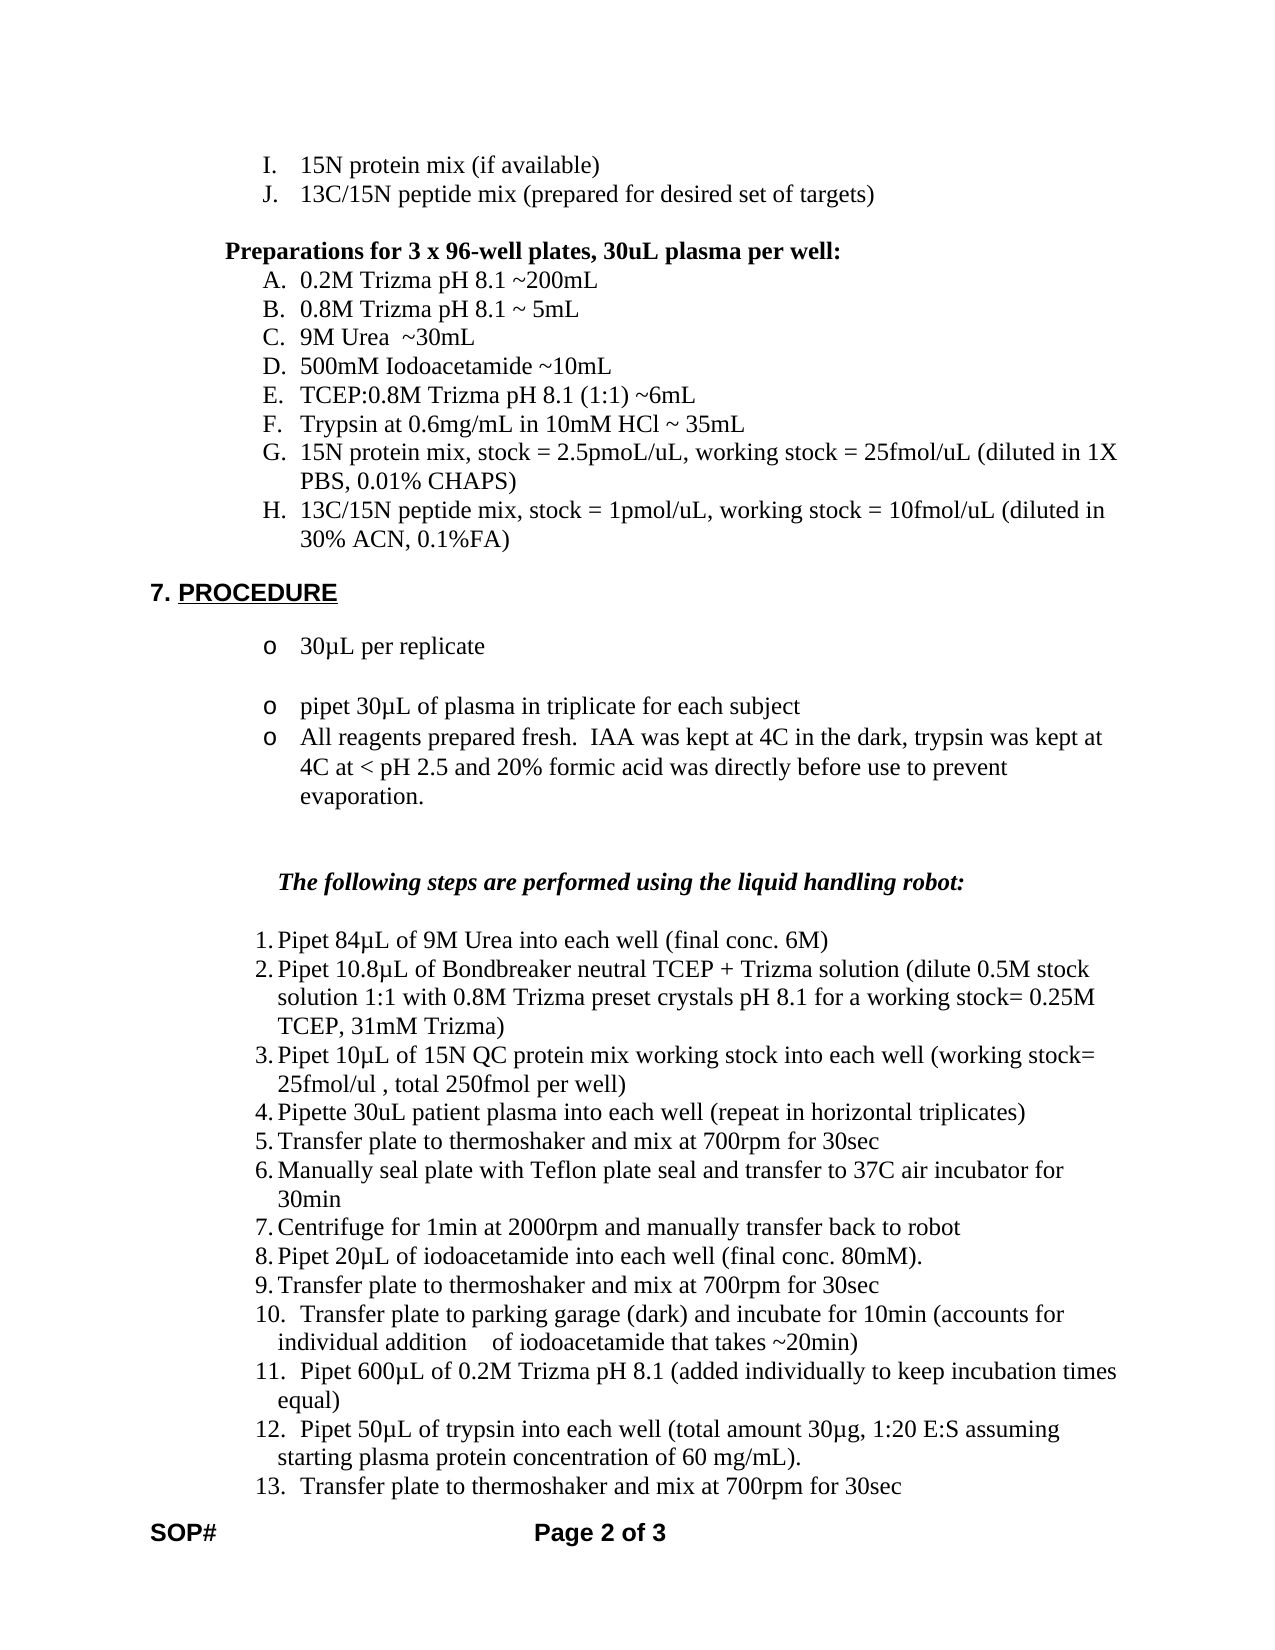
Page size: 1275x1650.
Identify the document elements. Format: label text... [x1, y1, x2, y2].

list 15N protein mix, stock = 2.5pmoL/uL, working stock = 25fmol/uL (diluted in 1X PBS, 0.01% CHAPS) [262, 437, 1125, 495]
list Transfer plate to parking garage (dark) and incubate for 10min (accounts for individual addition of iodoacetamide that takes ~20min) [255, 1299, 1125, 1356]
list 13C/15N peptide mix (prepared for desired set of targets) [262, 179, 1125, 207]
list Transfer plate to thermoshaker and mix at 700rpm for 30sec [255, 1471, 1125, 1500]
list pipet 30µL of plasma in triplicate for each subject [262, 691, 1125, 722]
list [255, 1414, 1125, 1471]
list 15N protein mix (if available) [262, 150, 1125, 179]
list 13C/15N peptide mix, stock = 1pmol/uL, working stock = 10fmol/uL (diluted in 30% ACN, 0.1%FA) [262, 495, 1125, 552]
list 0.2M Trizma pH 8.1 ~200mL [262, 265, 1125, 294]
list Manually seal plate with Teflon plate seal and transfer to 37C air incubator for 30min [255, 1155, 1125, 1212]
list Pipet 10.8µL of Bondbreaker neutral TCEP + Trizma solution (dilute 0.5M stock solution 1:1 with 0.8M Trizma preset crystals pH 8.1 for a working stock= 0.25M TCEP, 31mM Trizma) [255, 954, 1125, 1040]
list TCEP:0.8M Trizma pH 8.1 (1:1) ~6mL [262, 380, 1125, 409]
list Pipet 10µL of 15N QC protein mix working stock into each well (working stock= 25fmol/ul , total 250fmol per well) [255, 1040, 1125, 1097]
text Procedure [150, 577, 1125, 606]
list Transfer plate to thermoshaker and mix at 700rpm for 30sec [255, 1126, 1125, 1155]
list Transfer plate to thermoshaker and mix at 700rpm for 30sec [255, 1270, 1125, 1299]
list Pipet 600µL of 0.2M Trizma pH 8.1 (added individually to keep incubation times equal) [255, 1356, 1125, 1414]
list Trypsin at 0.6mg/mL in 10mM HCl ~ 35mL [262, 409, 1125, 437]
list Centrifuge for 1min at 2000rpm and manually transfer back to robot [255, 1212, 1125, 1241]
list 500mM Iodoacetamide ~10mL [262, 351, 1125, 380]
list All reagents prepared fresh. IAA was kept at 4C in the dark, trypsin was kept at 4C at < pH 2.5 and 20% formic acid was directly before use to prevent evaporation. [262, 722, 1125, 810]
list Pipette 30uL patient plasma into each well (repeat in horizontal triplicates) [255, 1097, 1125, 1126]
list 0.8M Trizma pH 8.1 ~ 5mL [262, 294, 1125, 322]
list Pipet 84µL of 9M Urea into each well (final conc. 6M) [255, 925, 1125, 954]
text Preparations for 3 x 96-well plates, 30uL plasma per well: [225, 236, 1125, 265]
list 30µL per replicate [262, 631, 1125, 662]
list Pipet 20µL of iodoacetamide into each well (final conc. 80mM). [255, 1241, 1125, 1270]
list 9M Urea ~30mL [262, 322, 1125, 351]
text The following steps are performed using the liquid handling robot: [277, 867, 1125, 896]
